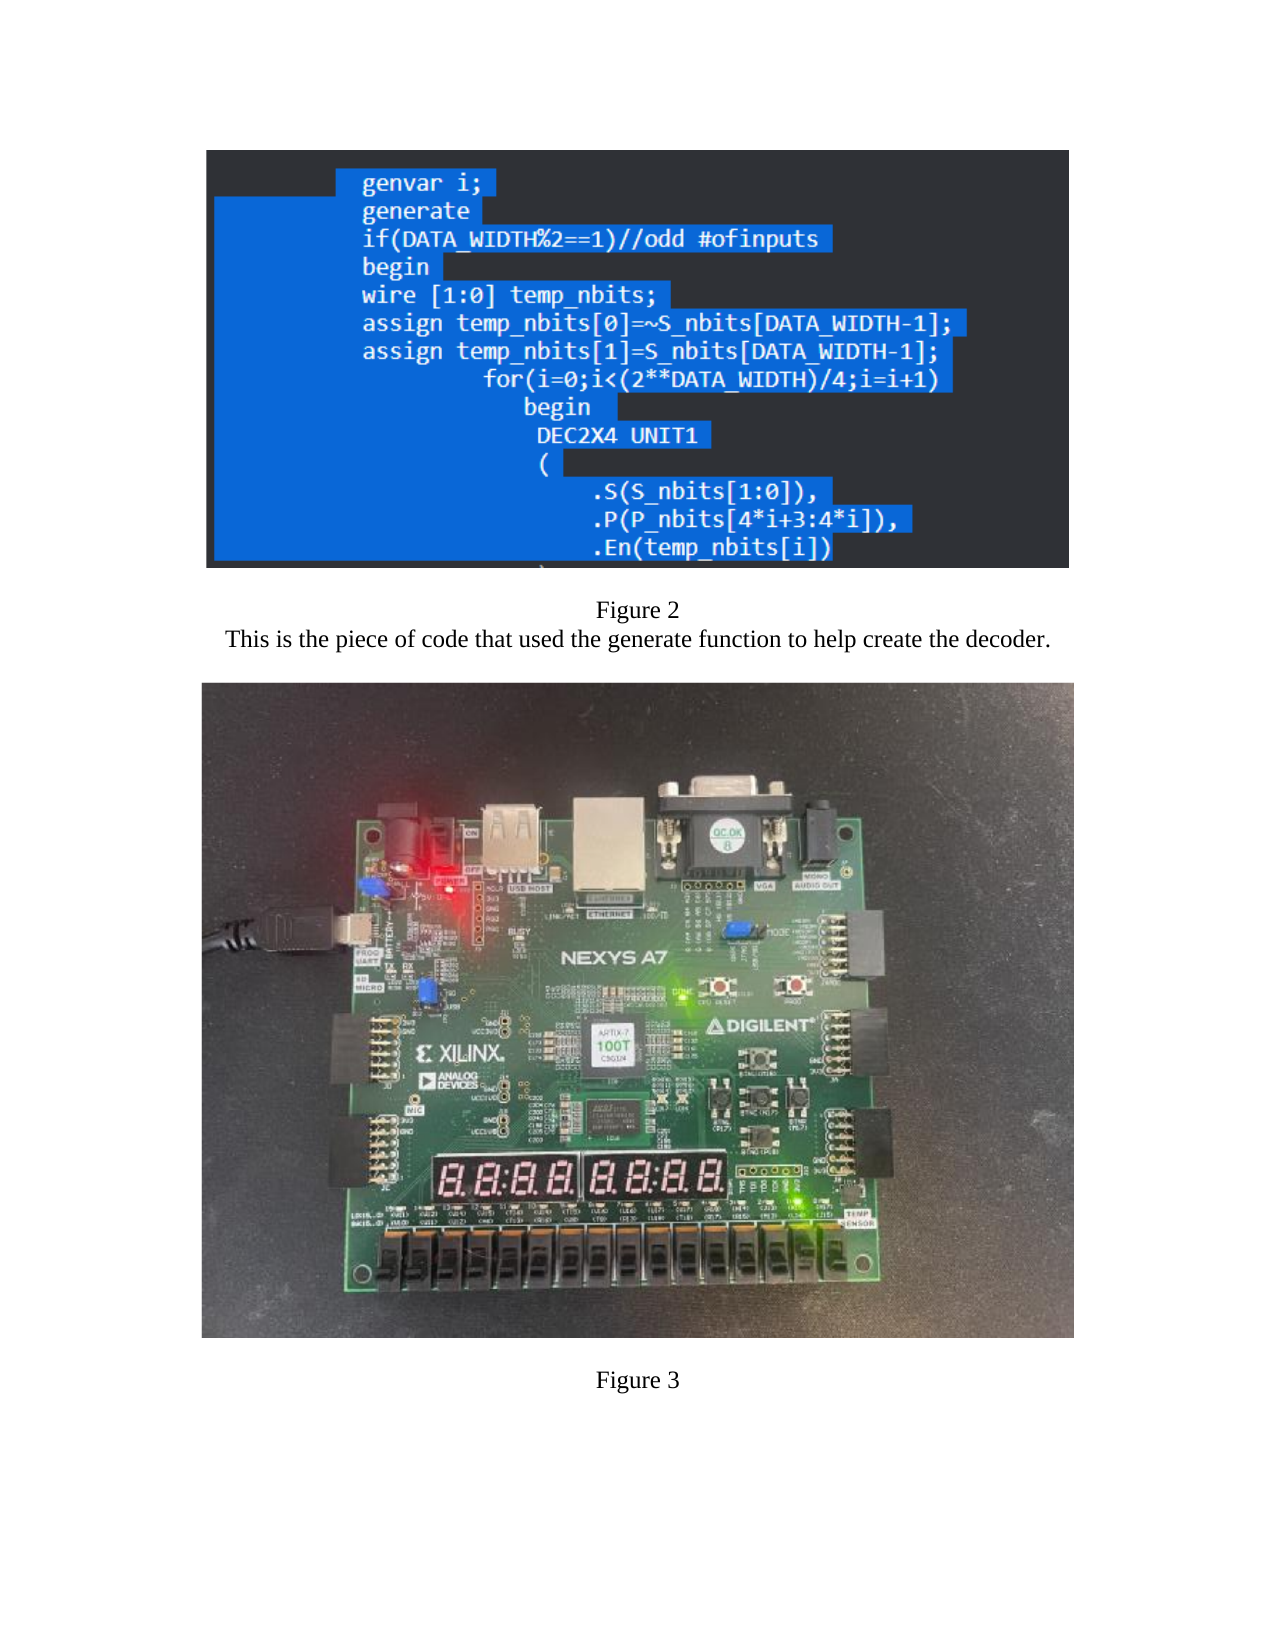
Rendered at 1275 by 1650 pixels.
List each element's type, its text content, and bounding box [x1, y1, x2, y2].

picture [206, 150, 1069, 568]
text Figure 3 [150, 1366, 1125, 1394]
picture [203, 683, 1074, 1338]
text This is the piece of code that used the generate function to help create the decoder. [150, 624, 1125, 653]
text Figure 2 [150, 595, 1125, 624]
